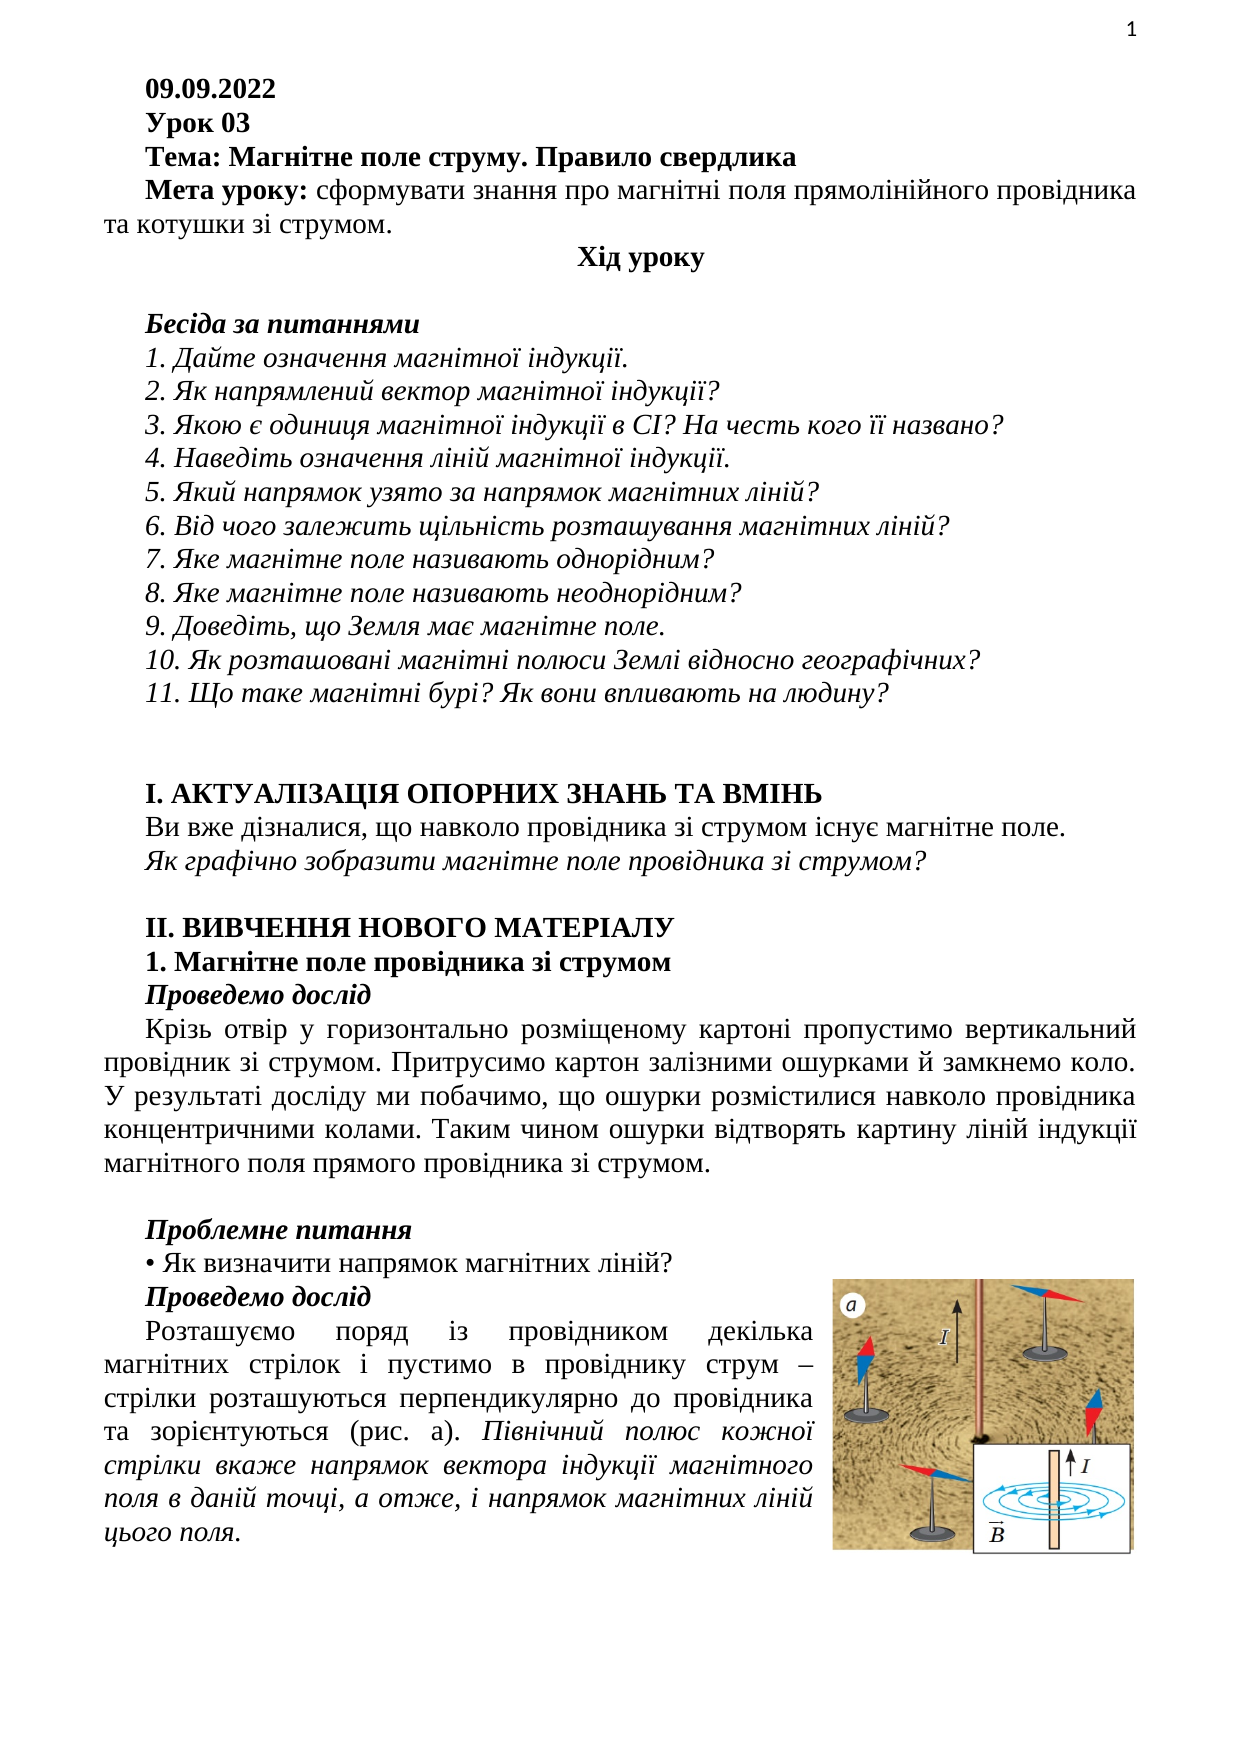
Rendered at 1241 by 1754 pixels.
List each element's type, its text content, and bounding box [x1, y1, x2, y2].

text 1. Дайте означення магнітної індукції. [103, 340, 1137, 373]
text 1. Магнітне поле провідника зі струмом [103, 944, 1137, 977]
text 8. Яке магнітне поле називають неоднорідним? [103, 575, 1137, 608]
text Мета уроку: сформувати знання про магнітні поля прямолінійного провідника та котушки зі струмом. [103, 172, 1137, 239]
text ІІ. ВИВЧЕННЯ НОВОГО МАТЕРІАЛУ [103, 910, 1137, 944]
text 6. Від чого залежить щільність розташування магнітних ліній? [103, 508, 1137, 541]
text Як графічно зобразити магнітне поле провідника зі струмом? [145, 843, 1137, 877]
text 11. Що таке магнітні бурі? Як вони впливають на людину? [103, 675, 1137, 709]
text Розташуємо поряд із провідником декілька магнітних стрілок і пустимо в провіднику струм – стрілки розташуються перпендикулярно до провідника та зорієнтуються (рис. а). Північний полюс кожної стрілки вкаже напрямок вектора індукції магнітного поля в даній точці, а отже, і напрямок магнітних ліній цього поля. [103, 1313, 832, 1547]
text Бесіда за питаннями [103, 306, 1137, 340]
text Ви вже дізналися, що навколо провідника зі струмом існує магнітне поле. [145, 809, 1137, 843]
text Тема: Магнітне поле струму. Правило свердлика [103, 139, 1137, 172]
text 09.09.2022 [103, 72, 1137, 105]
text 5. Який напрямок узято за напрямок магнітних ліній? [103, 474, 1137, 508]
text Проведемо дослід [103, 977, 1137, 1011]
text Проведемо дослід [103, 1279, 832, 1313]
text Крізь отвір у горизонтально розміщеному картоні пропустимо вертикальний провідник зі струмом. Притрусимо картон залізними ошурками й замкнемо коло. У результаті досліду ми побачимо, що ошурки розмістилися навколо провідника концентричними колами. Таким чином ошурки відтворять картину ліній індукції магнітного поля прямого провідника зі струмом. [103, 1011, 1137, 1178]
text Хід уроку [103, 239, 1137, 273]
text 7. Яке магнітне поле називають однорідним? [103, 541, 1137, 575]
text I. АКТУАЛІЗАЦІЯ ОПОРНИХ ЗНАНЬ ТА ВМІНЬ [103, 776, 1137, 809]
text 4. Наведіть означення ліній магнітної індукції. [103, 441, 1137, 474]
picture [832, 1279, 1137, 1555]
text 9. Доведіть, що Земля має магнітне поле. [103, 608, 1137, 642]
text Урок 03 [103, 105, 1137, 139]
text • Як визначити напрямок магнітних ліній? [103, 1246, 1137, 1279]
text 10. Як розташовані магнітні полюси Землі відносно географічних? [103, 642, 1137, 675]
text 2. Як напрямлений вектор магнітної індукції? [103, 373, 1137, 407]
text Проблемне питання [103, 1212, 1137, 1246]
text 3. Якою є одиниця магнітної індукції в СІ? На честь кого її названо? [103, 407, 1137, 441]
